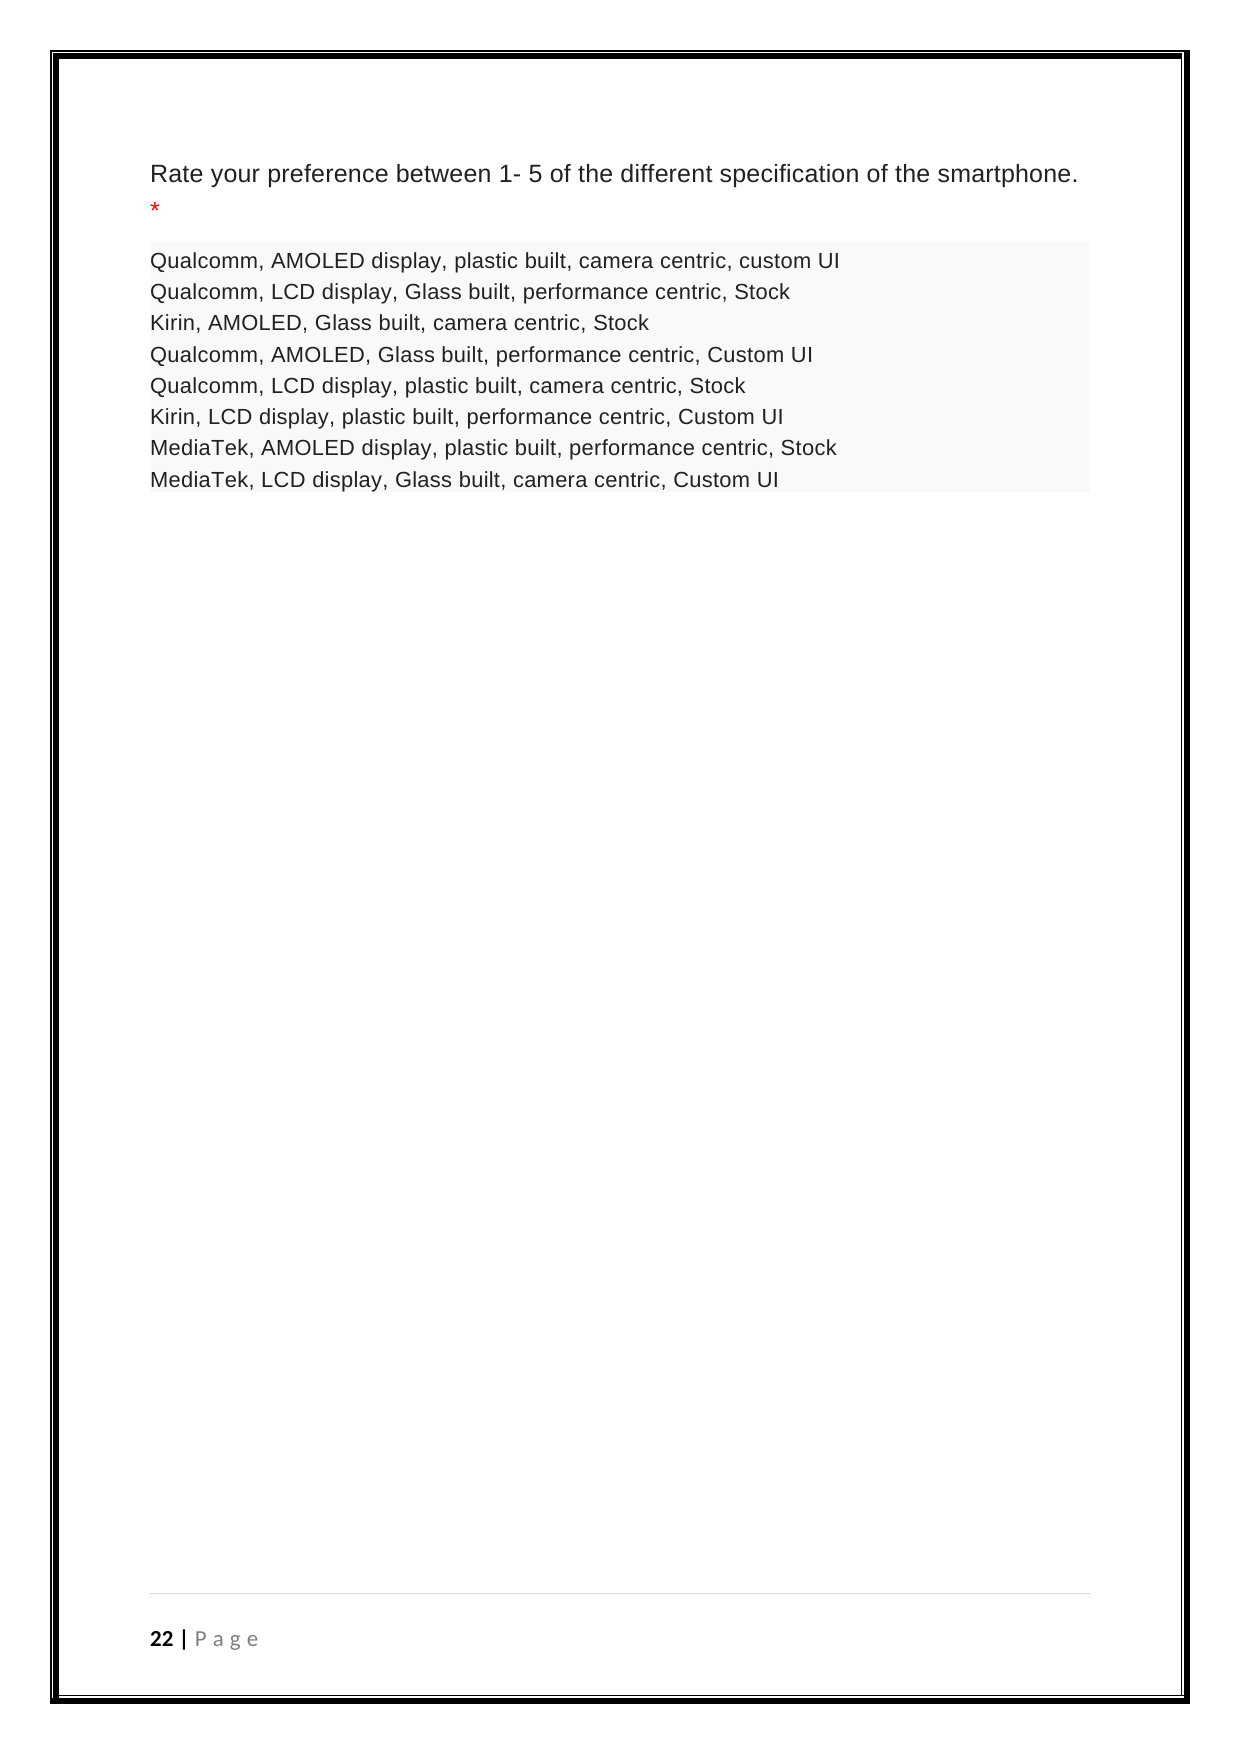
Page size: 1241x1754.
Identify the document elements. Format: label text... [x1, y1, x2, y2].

text Kirin, AMOLED, Glass built, camera centric, Stock [150, 304, 1090, 335]
text Rate your preference between 1- 5 of the different specification of the smartphone. * [150, 150, 1090, 225]
text Qualcomm, AMOLED display, plastic built, camera centric, custom UI [150, 242, 1090, 273]
text Kirin, LCD display, plastic built, performance centric, Custom UI [150, 398, 1090, 429]
text Qualcomm, LCD display, Glass built, performance centric, Stock [150, 273, 1090, 304]
text Qualcomm, LCD display, plastic built, camera centric, Stock [150, 367, 1090, 398]
text MediaTek, LCD display, Glass built, camera centric, Custom UI [150, 460, 1090, 492]
text MediaTek, AMOLED display, plastic built, performance centric, Stock [150, 429, 1090, 460]
text Qualcomm, AMOLED, Glass built, performance centric, Custom UI [150, 335, 1090, 367]
